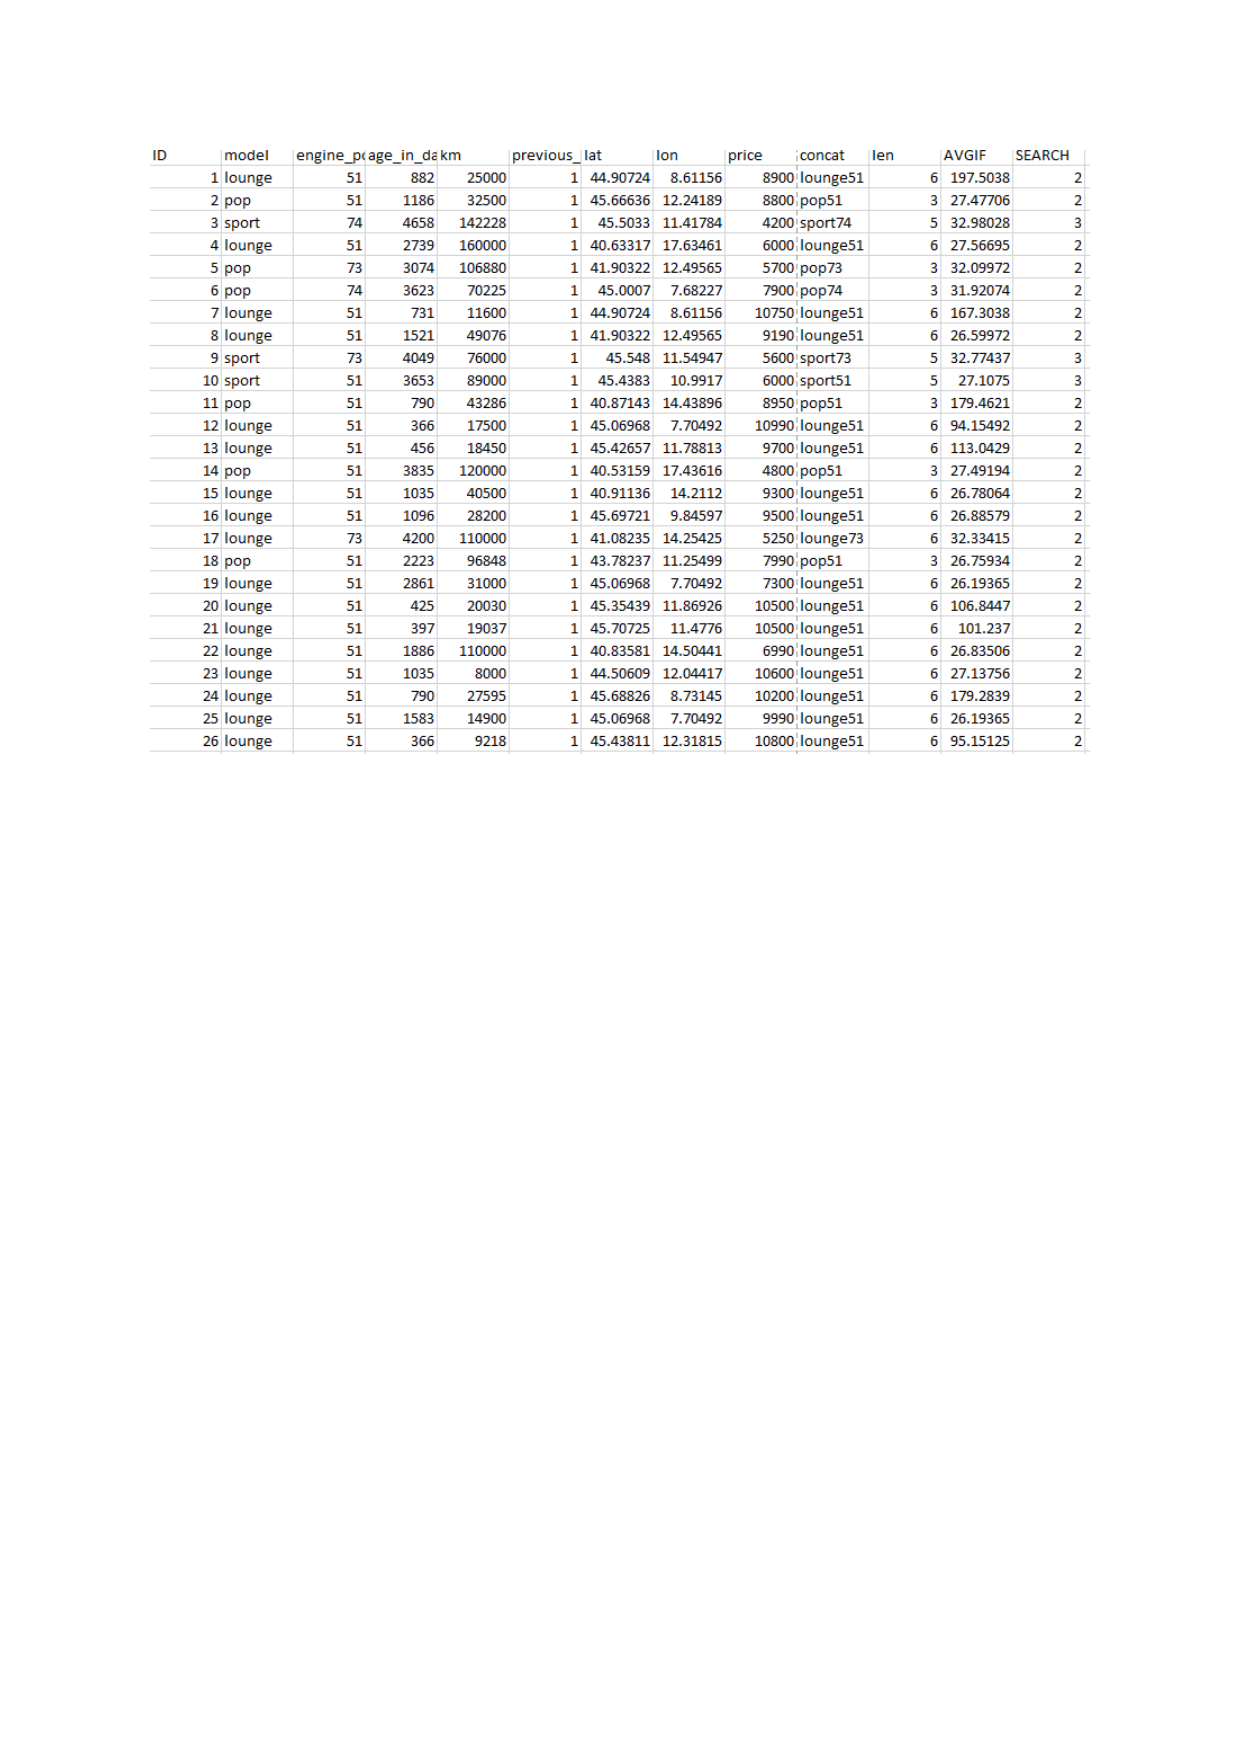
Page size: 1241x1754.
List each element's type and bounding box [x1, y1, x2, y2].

picture [150, 150, 1091, 754]
